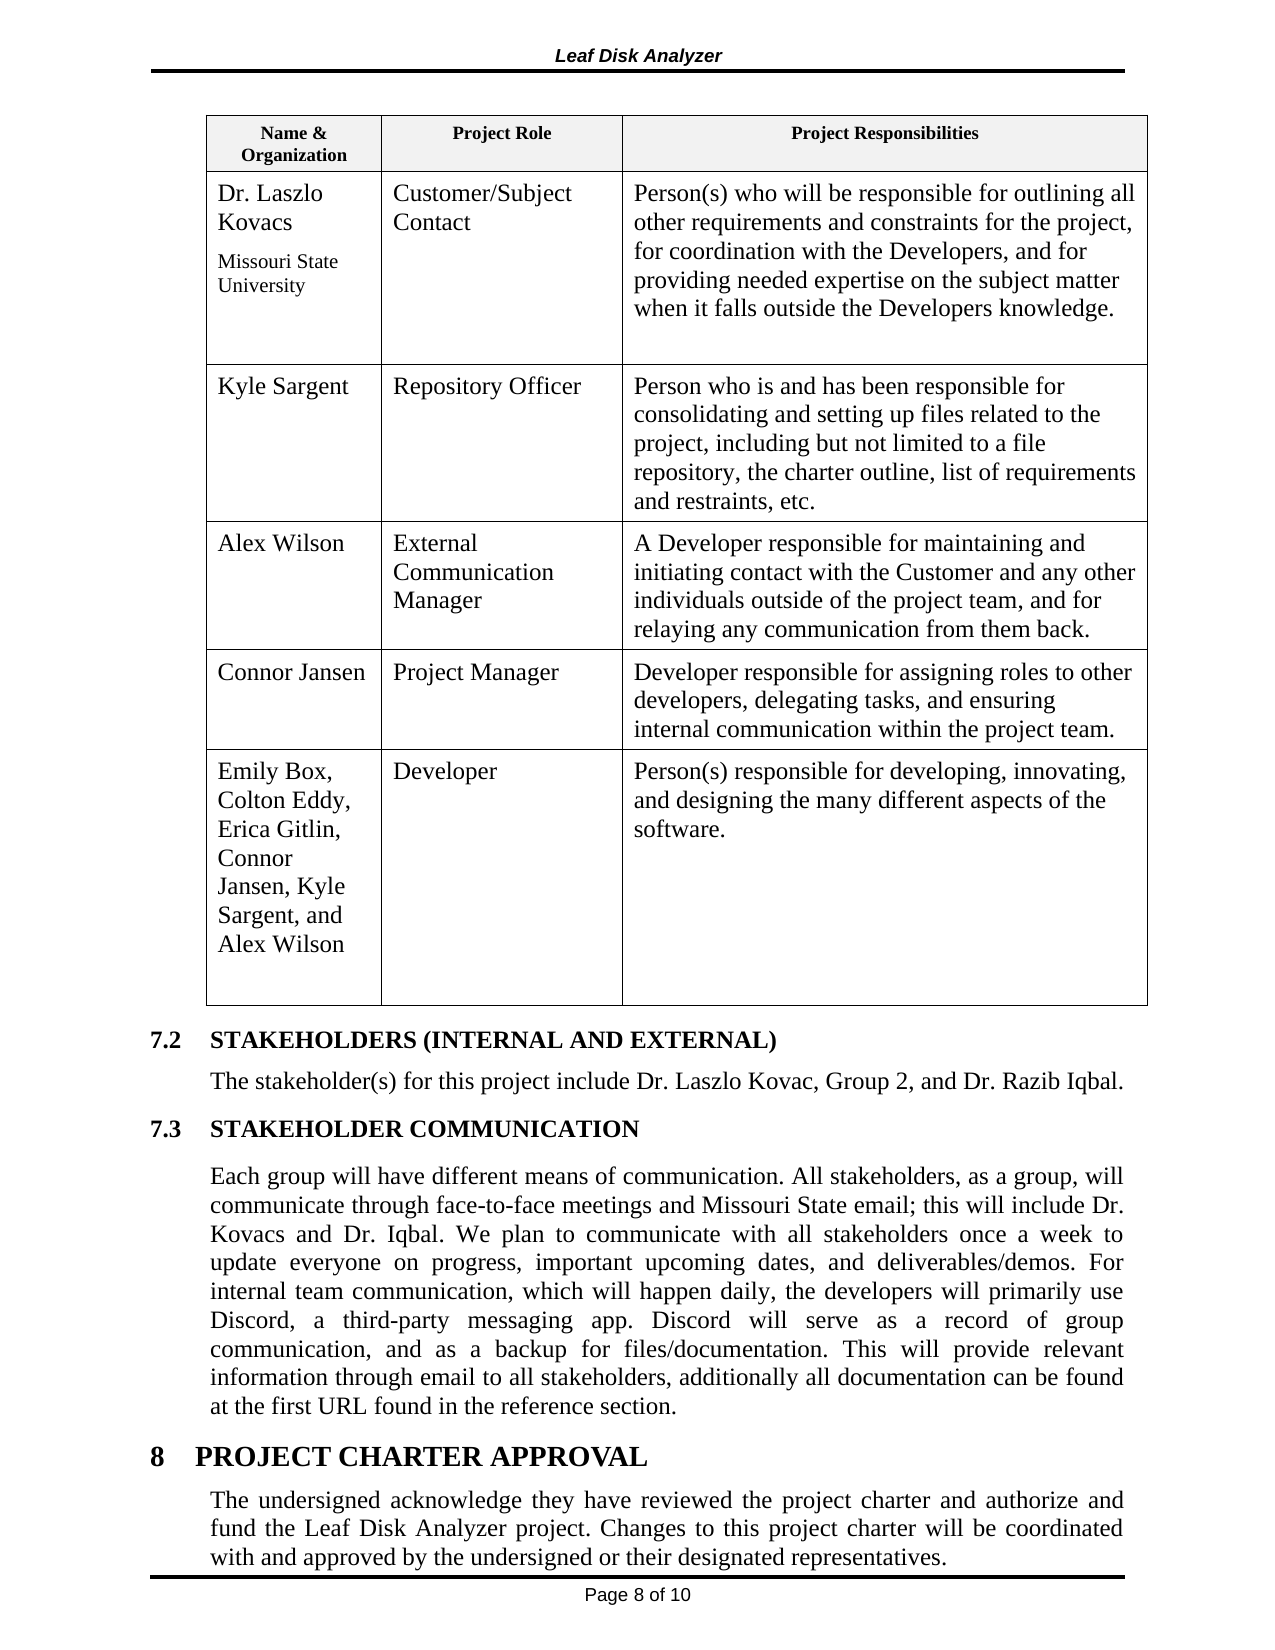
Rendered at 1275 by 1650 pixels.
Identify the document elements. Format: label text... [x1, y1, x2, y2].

table_cell Connor Jansen [207, 650, 381, 749]
table_header Name & Organization [207, 116, 381, 171]
table_cell Emily Box, Colton Eddy, Erica Gitlin, Connor Jansen, Kyle Sargent, and Alex Wilson [207, 750, 381, 1005]
table_cell Project Manager [382, 650, 622, 749]
table_cell Person who is and has been responsible for consolidating and setting up files related to the project, including but not limited to a file repository, the charter outline, list of requirements and restraints, etc. [623, 365, 1147, 521]
table_cell Alex Wilson [207, 522, 381, 649]
table_header Project Responsibilities [623, 116, 1147, 171]
table_cell Developer [382, 750, 622, 1005]
subtitle Stakeholder communication [150, 1114, 1125, 1142]
subtitle Stakeholders (Internal and External) [150, 1025, 1125, 1054]
table_cell Customer/Subject Contact [382, 172, 622, 363]
subtitle Each group will have different means of communication. All stakeholders, as a group, will communicate through face-to-face meetings and Missouri State email; this will include Dr. Kovacs and Dr. Iqbal. We plan to communicate with all stakeholders once a week to update everyone on progress, important upcoming dates, and deliverables/demos. For internal team communication, which will happen daily, the developers will primarily use Discord, a third-party messaging app. Discord will serve as a record of group communication, and as a backup for files/documentation. This will provide relevant information through email to all stakeholders, additionally all documentation can be found at the first URL found in the reference section. [210, 1161, 1125, 1420]
table_cell Kyle Sargent [207, 365, 381, 521]
table_cell Person(s) responsible for developing, innovating, and designing the many different aspects of the software. [623, 750, 1147, 1005]
table_cell Person(s) who will be responsible for outlining all other requirements and constraints for the project, for coordination with the Developers, and for providing needed expertise on the subject matter when it falls outside the Developers knowledge. [623, 172, 1147, 363]
table_header Project Role [382, 116, 622, 171]
table_cell A Developer responsible for maintaining and initiating contact with the Customer and any other individuals outside of the project team, and for relaying any communication from them back. [623, 522, 1147, 649]
table_cell External Communication Manager [382, 522, 622, 649]
table_cell Developer responsible for assigning roles to other developers, delegating tasks, and ensuring internal communication within the project team. [623, 650, 1147, 749]
table_cell Repository Officer [382, 365, 622, 521]
text The stakeholder(s) for this project include Dr. Laszlo Kovac, Group 2, and Dr. Razib Iqbal. [210, 1066, 1125, 1095]
table_cell Dr. Laszlo Kovacs Missouri State University [207, 172, 381, 363]
subtitle project Charter approval [150, 1439, 1125, 1472]
